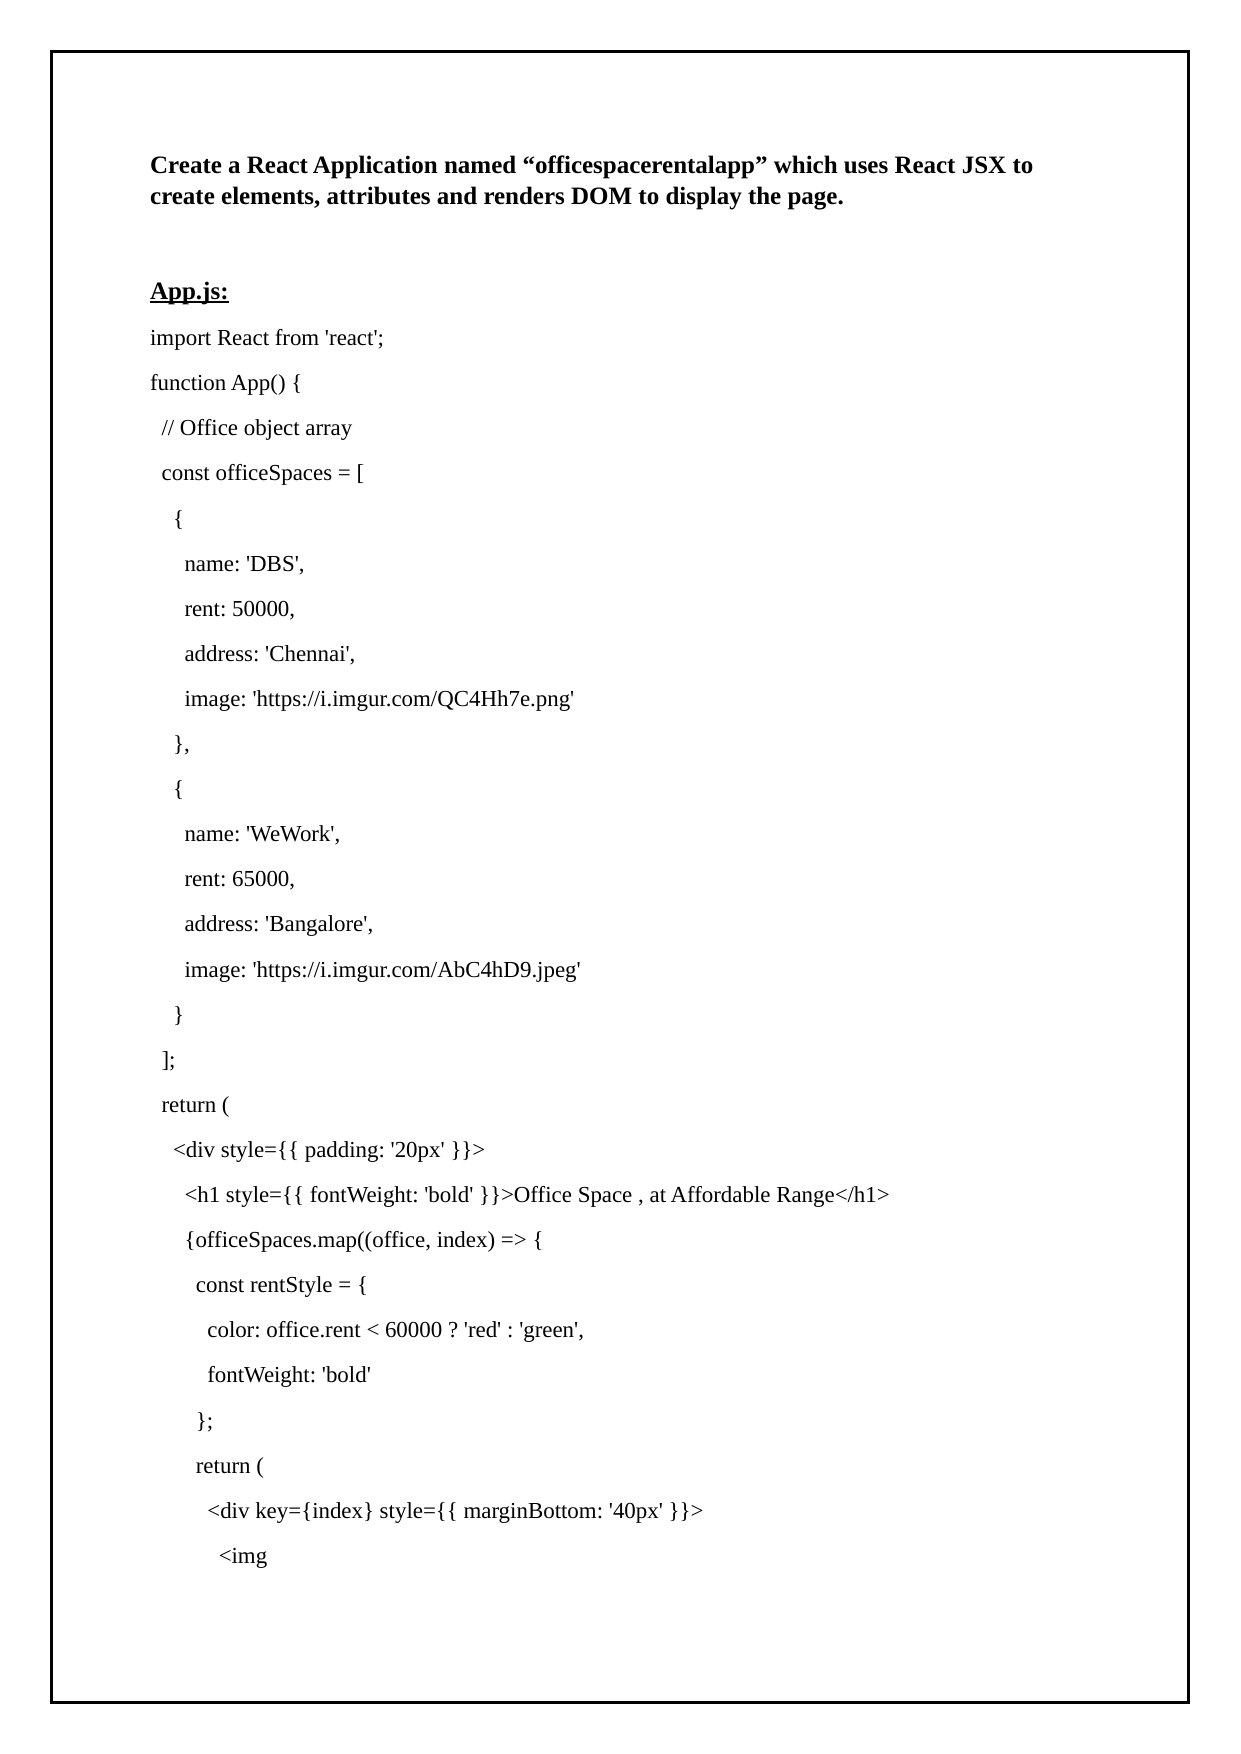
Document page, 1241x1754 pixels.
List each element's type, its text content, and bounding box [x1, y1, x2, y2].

text } [150, 1001, 1090, 1027]
text color: office.rent < 60000 ? 'red' : 'green', [150, 1316, 1090, 1343]
text address: 'Bangalore', [150, 911, 1090, 937]
text import React from 'react'; [150, 324, 1090, 351]
text <div key={index} style={{ marginBottom: '40px' }}> [150, 1497, 1090, 1523]
text }; [150, 1407, 1090, 1433]
text { [150, 504, 1090, 531]
text }, [150, 730, 1090, 756]
text <div style={{ padding: '20px' }}> [150, 1136, 1090, 1162]
text const rentStyle = { [150, 1271, 1090, 1298]
text return ( [150, 1452, 1090, 1478]
text name: 'WeWork', [150, 820, 1090, 847]
text Create a React Application named “officespacerentalapp” which uses React JSX to create elements, attributes and renders DOM to display the page. [150, 150, 1090, 210]
text function App() { [150, 369, 1090, 396]
text // Office object array [150, 414, 1090, 441]
text rent: 50000, [150, 595, 1090, 621]
text const officeSpaces = [ [150, 459, 1090, 486]
text address: 'Chennai', [150, 640, 1090, 666]
text name: 'DBS', [150, 550, 1090, 576]
text <img [150, 1542, 1090, 1568]
text App.js: [150, 276, 1090, 305]
text image: 'https://i.imgur.com/QC4Hh7e.png' [150, 685, 1090, 711]
text rent: 65000, [150, 865, 1090, 892]
text {officeSpaces.map((office, index) => { [150, 1226, 1090, 1253]
text ]; [150, 1046, 1090, 1072]
text return ( [150, 1091, 1090, 1117]
text fontWeight: 'bold' [150, 1362, 1090, 1388]
text <h1 style={{ fontWeight: 'bold' }}>Office Space , at Affordable Range</h1> [150, 1181, 1090, 1207]
text { [150, 775, 1090, 802]
text image: 'https://i.imgur.com/AbC4hD9.jpeg' [150, 956, 1090, 982]
